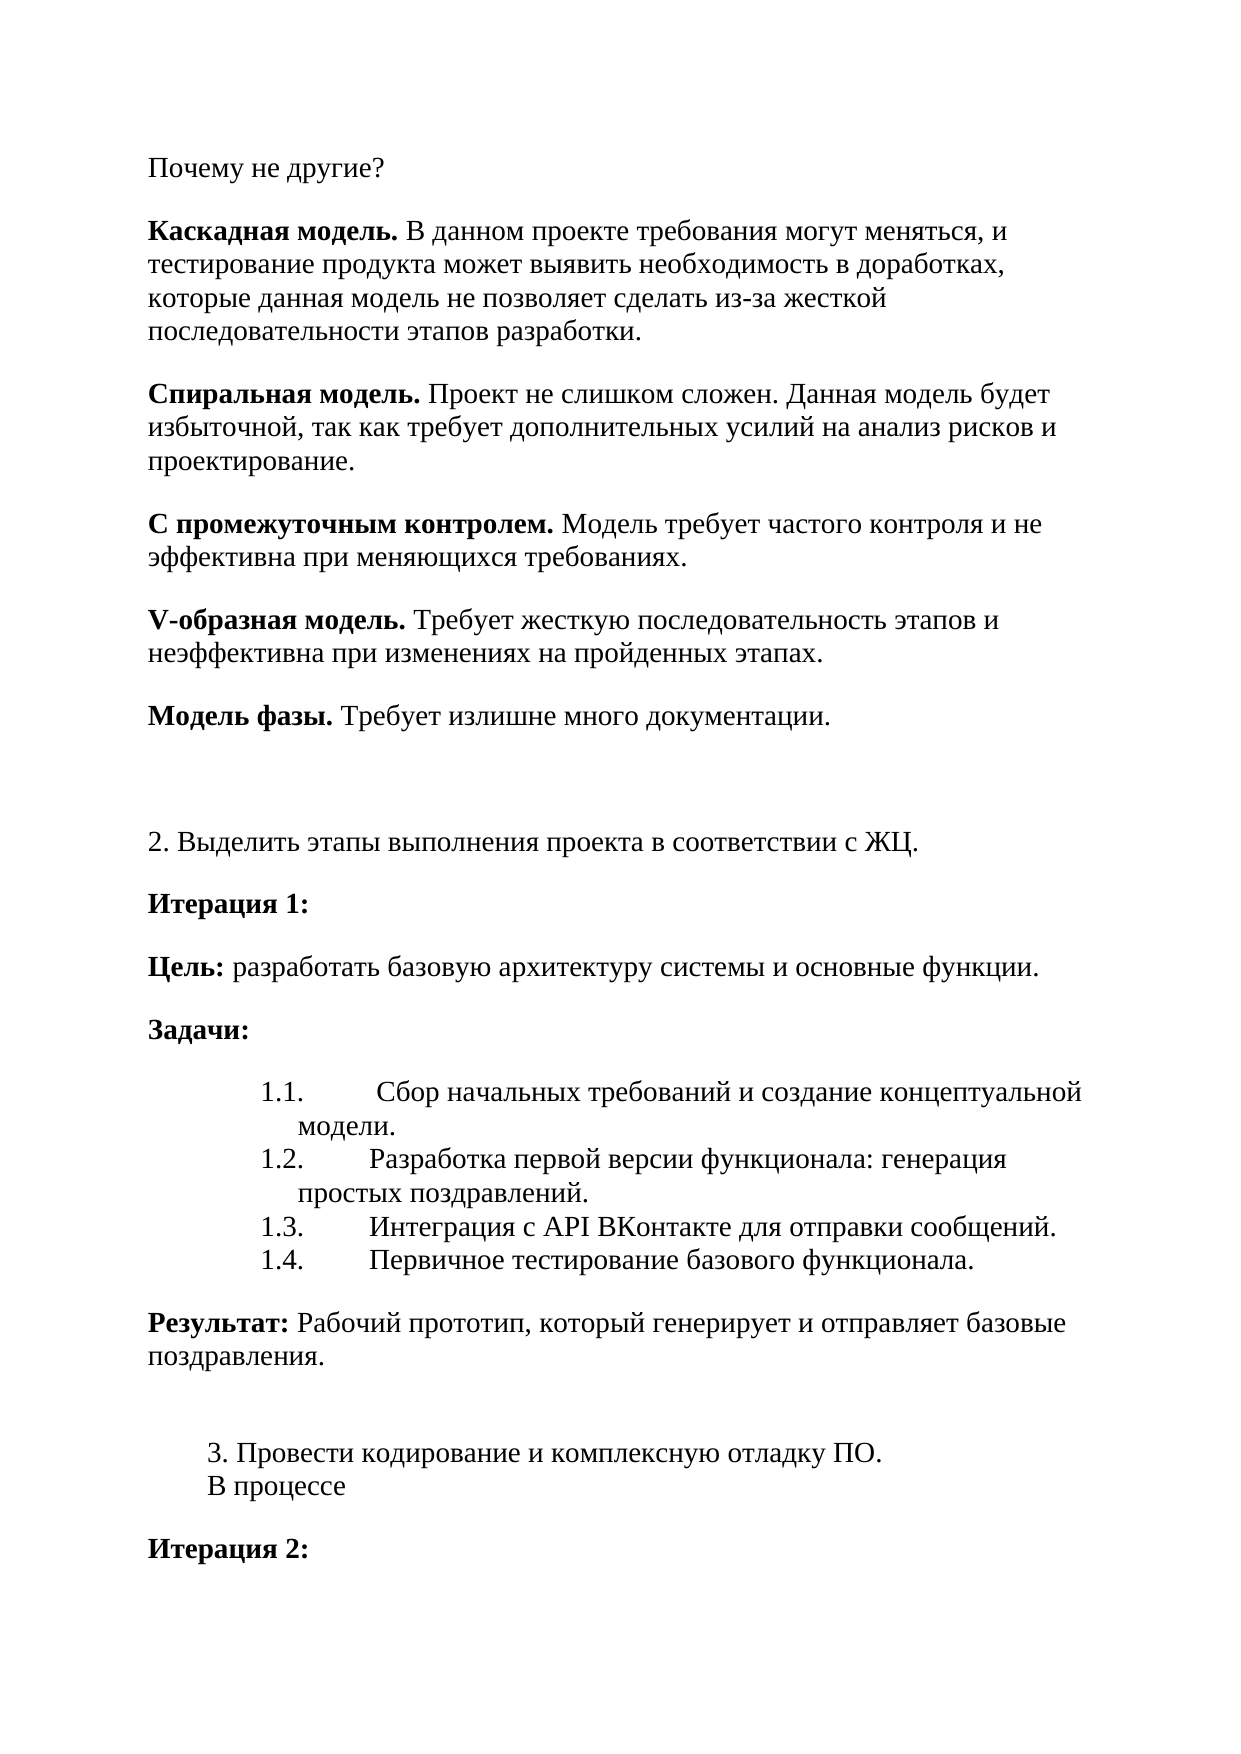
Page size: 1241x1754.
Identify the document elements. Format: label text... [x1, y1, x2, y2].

list Сбор начальных требований и создание концептуальной модели. [260, 1074, 1092, 1142]
text В процессе [148, 1468, 1092, 1502]
text Цель: разработать базовую архитектуру системы и основные функции. [148, 949, 1092, 983]
list Разработка первой версии функционала: генерация простых поздравлений. [260, 1142, 1092, 1209]
list Интеграция с API ВКонтакте для отправки сообщений. [260, 1209, 1092, 1242]
text Результат: Рабочий прототип, который генерирует и отправляет базовые поздравления. [148, 1305, 1092, 1372]
text С промежуточным контролем. Модель требует частого контроля и не эффективна при меняющихся требованиях. [148, 506, 1092, 573]
text Итерация 1: [148, 886, 1092, 920]
text Почему не другие? [148, 150, 1092, 183]
text 3. Провести кодирование и комплексную отладку ПО. [148, 1435, 1092, 1468]
text 2. Выделить этапы выполнения проекта в соответствии с ЖЦ. [148, 824, 1092, 857]
subtitle Итерация 2: [148, 1531, 1092, 1564]
text Модель фазы. Требует излишне много документации. [148, 698, 1092, 732]
text V-образная модель. Требует жесткую последовательность этапов и неэффективна при изменениях на пройденных этапах. [148, 602, 1092, 669]
text Задачи: [148, 1012, 1092, 1045]
text Каскадная модель. В данном проекте требования могут меняться, и тестирование продукта может выявить необходимость в доработках, которые данная модель не позволяет сделать из-за жесткой последовательности этапов разработки. [148, 213, 1092, 347]
list Первичное тестирование базового функционала. [260, 1242, 1092, 1276]
text Спиральная модель. Проект не слишком сложен. Данная модель будет избыточной, так как требует дополнительных усилий на анализ рисков и проектирование. [148, 376, 1092, 477]
